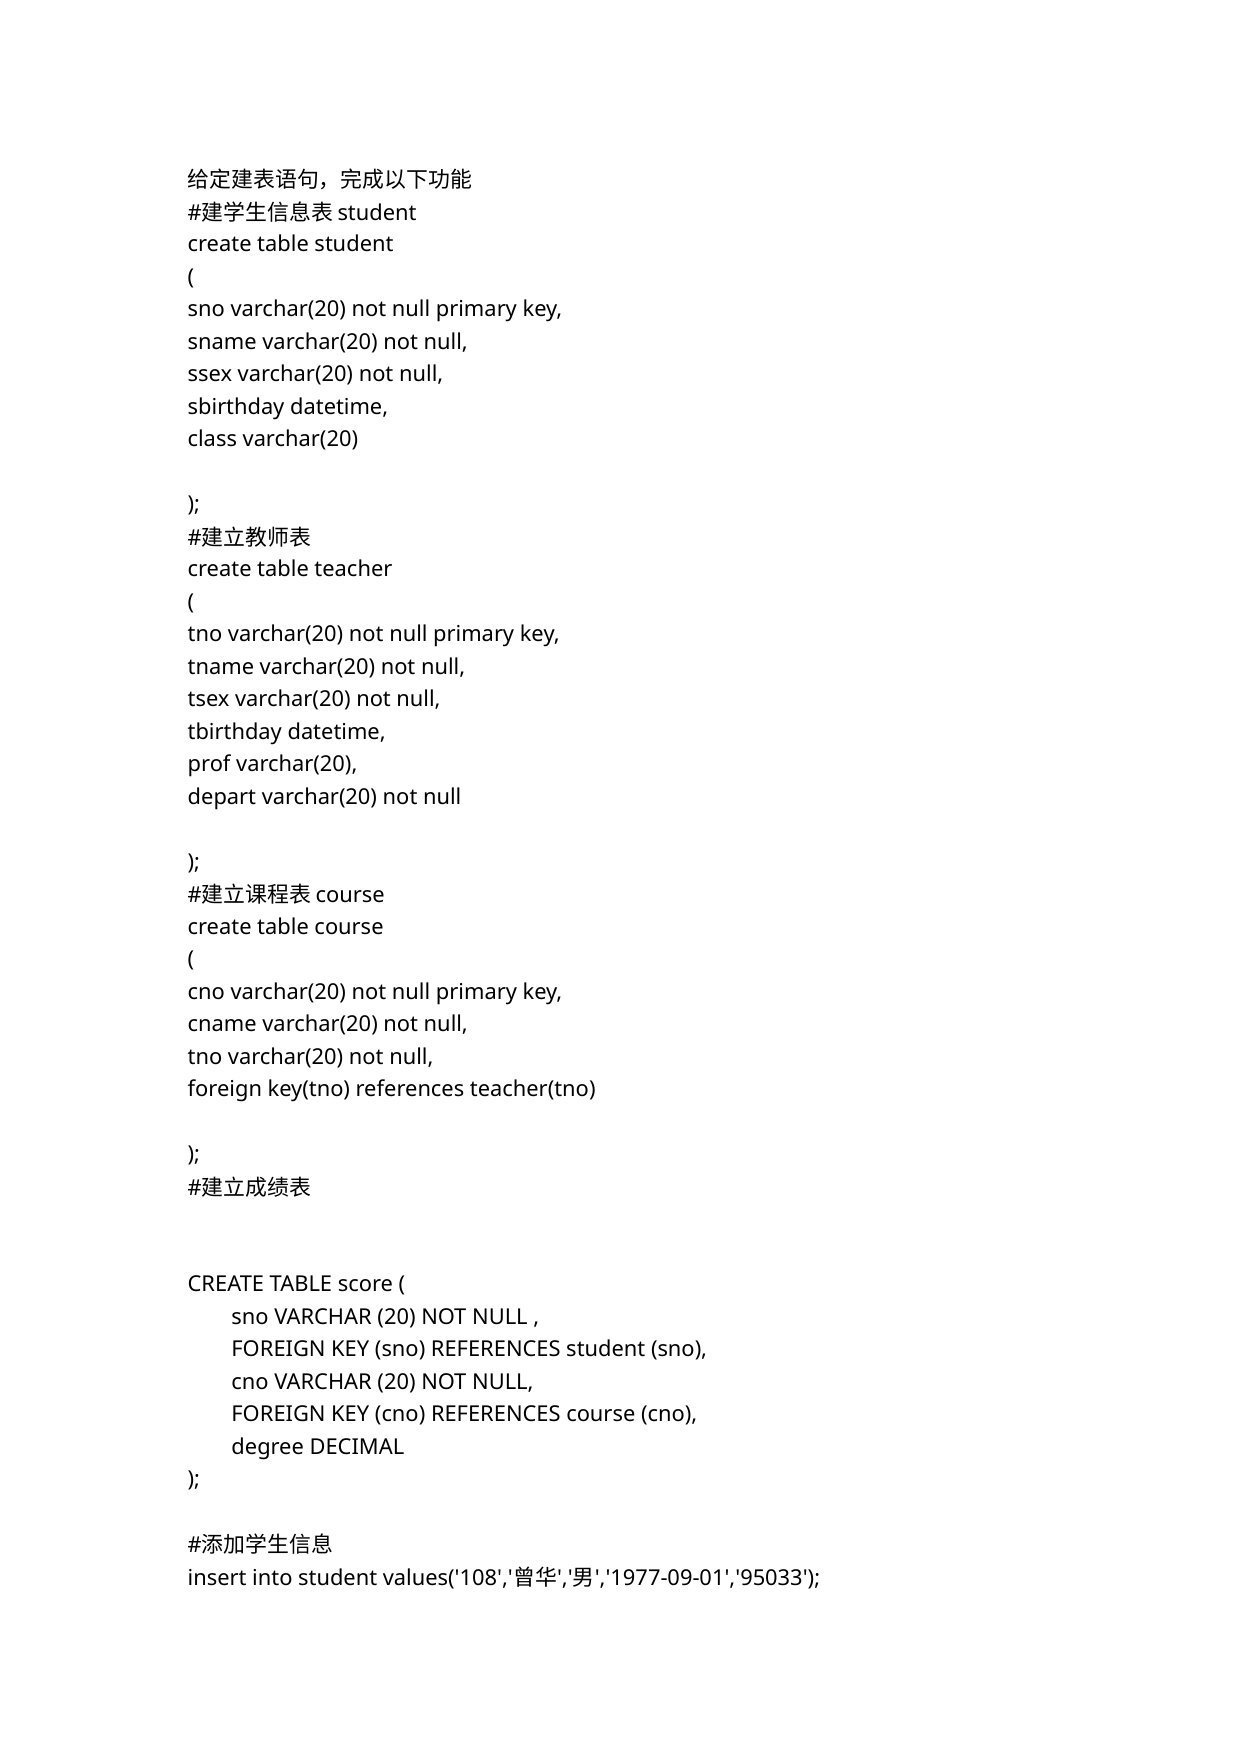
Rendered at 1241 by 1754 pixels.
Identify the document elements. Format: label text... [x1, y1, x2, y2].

text #建立成绩表 [187, 1169, 1053, 1202]
text sname varchar(20) not null, [187, 324, 1053, 357]
text FOREIGN KEY (cno) REFERENCES course (cno), [187, 1397, 1053, 1429]
text ); [187, 844, 1053, 877]
text #建学生信息表student [187, 194, 1053, 227]
text CREATE TABLE score ( [187, 1267, 1053, 1299]
text sbirthday datetime, [187, 389, 1053, 422]
text create table course [187, 909, 1053, 942]
text sno varchar(20) not null primary key, [187, 292, 1053, 324]
text ); [187, 1137, 1053, 1169]
text ( [187, 942, 1053, 974]
text cno VARCHAR (20) NOT NULL, [187, 1364, 1053, 1397]
text insert into student values('108','曾华','男','1977-09-01','95033'); [187, 1559, 1053, 1592]
text ssex varchar(20) not null, [187, 357, 1053, 389]
text tno varchar(20) not null, [187, 1039, 1053, 1072]
text ( [187, 259, 1053, 292]
text degree DECIMAL [187, 1429, 1053, 1462]
text #建立教师表 [187, 519, 1053, 552]
text ( [187, 584, 1053, 617]
text tbirthday datetime, [187, 714, 1053, 747]
text prof varchar(20), [187, 747, 1053, 779]
text #添加学生信息 [187, 1527, 1053, 1559]
text sno VARCHAR (20) NOT NULL , [187, 1299, 1053, 1332]
text create table student [187, 227, 1053, 259]
text ); [187, 487, 1053, 519]
text tname varchar(20) not null, [187, 649, 1053, 682]
text depart varchar(20) not null [187, 779, 1053, 812]
text tsex varchar(20) not null, [187, 682, 1053, 714]
text ); [187, 1462, 1053, 1494]
text cname varchar(20) not null, [187, 1007, 1053, 1039]
text tno varchar(20) not null primary key, [187, 617, 1053, 649]
text cno varchar(20) not null primary key, [187, 974, 1053, 1007]
text class varchar(20) [187, 422, 1053, 454]
text #建立课程表course [187, 877, 1053, 909]
text foreign key(tno) references teacher(tno) [187, 1072, 1053, 1104]
text FOREIGN KEY (sno) REFERENCES student (sno), [187, 1332, 1053, 1364]
text create table teacher [187, 552, 1053, 584]
text 给定建表语句，完成以下功能 [187, 162, 1053, 194]
